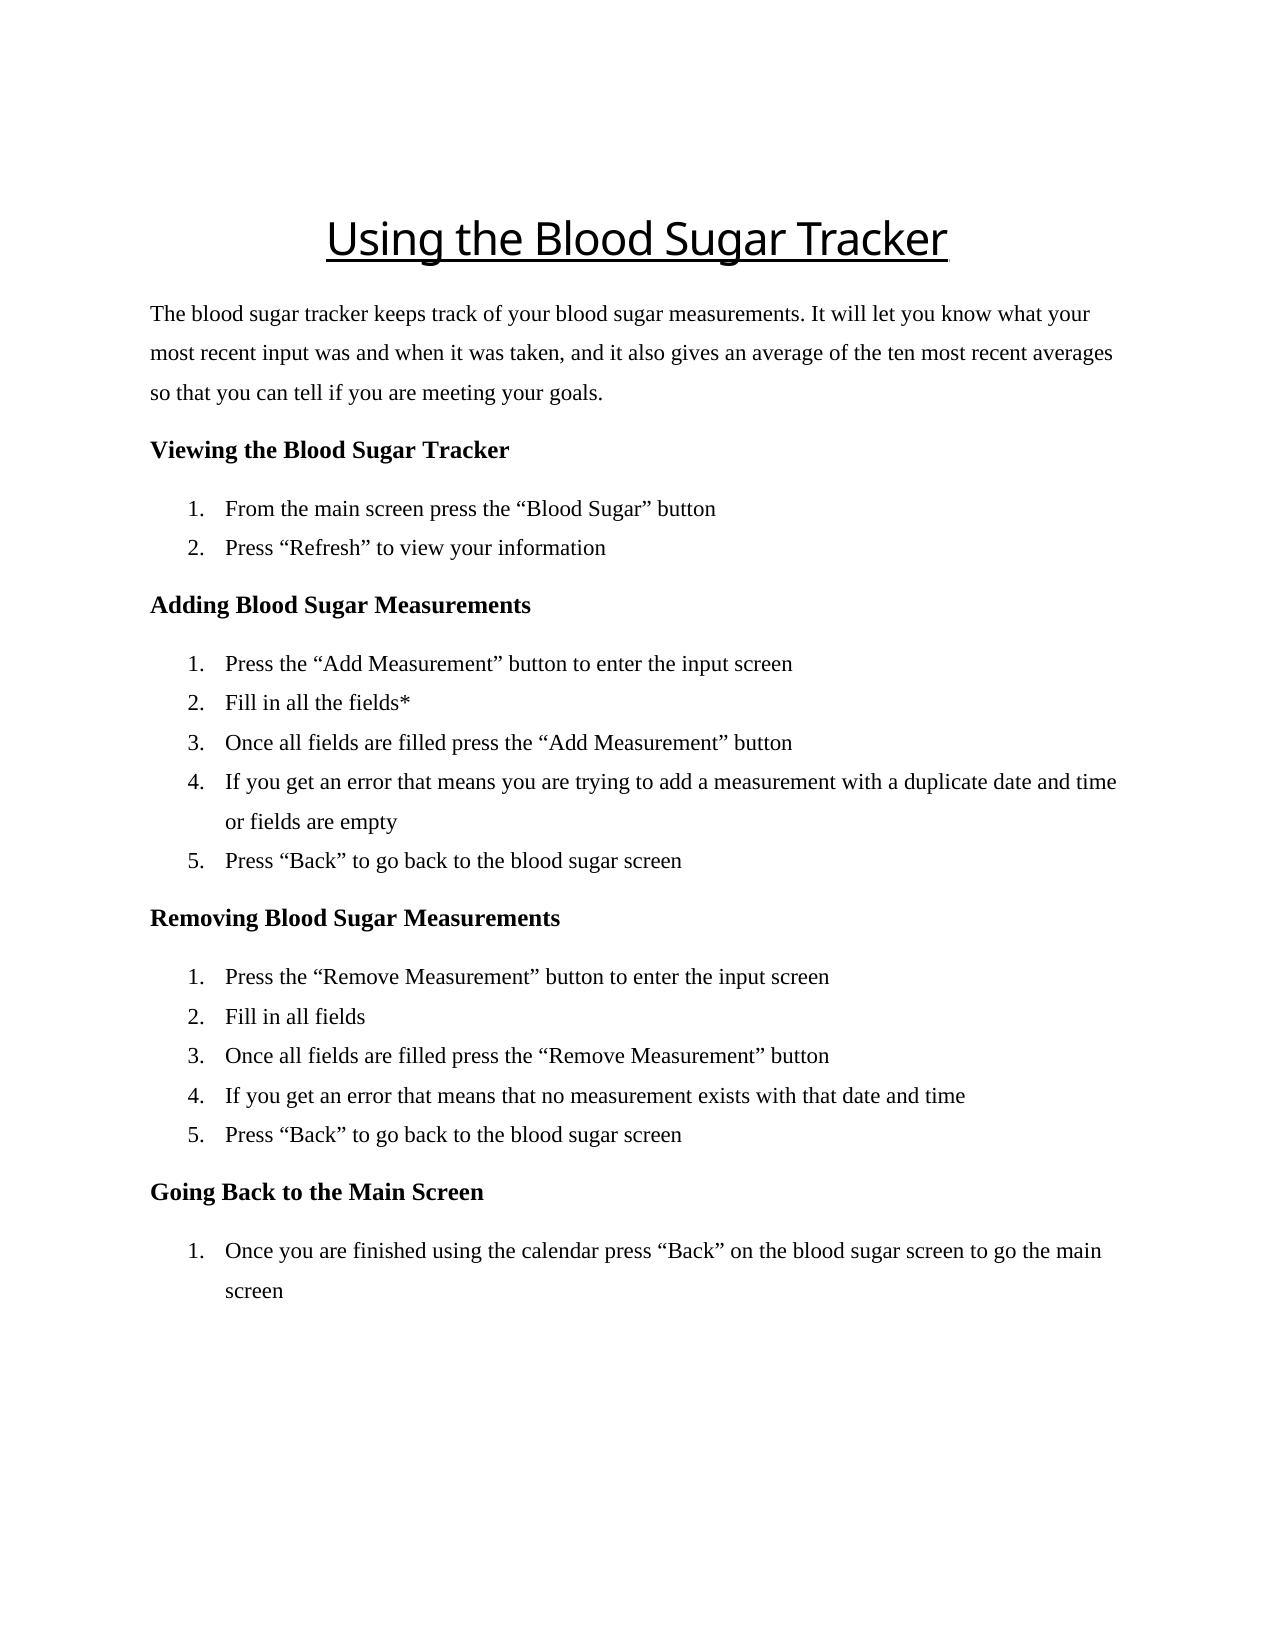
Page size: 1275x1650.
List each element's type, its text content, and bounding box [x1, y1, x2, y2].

list Once all fields are filled press the “Add Measurement” button [187, 729, 1125, 755]
list From the main screen press the “Blood Sugar” button [187, 494, 1125, 521]
text Adding Blood Sugar Measurements [150, 590, 1125, 619]
list Press “Back” to go back to the blood sugar screen [187, 1121, 1125, 1148]
text The blood sugar tracker keeps track of your blood sugar measurements. It will let you know what your most recent input was and when it was taken, and it also gives an average of the ten most recent averages so that you can tell if you are meeting your goals. [150, 300, 1125, 405]
list Press “Back” to go back to the blood sugar screen [187, 847, 1125, 874]
list Press “Refresh” to view your information [187, 534, 1125, 560]
text Removing Blood Sugar Measurements [150, 903, 1125, 932]
list Press the “Remove Measurement” button to enter the input screen [187, 963, 1125, 990]
text Going Back to the Main Screen [150, 1177, 1125, 1206]
list Fill in all the fields* [187, 689, 1125, 716]
list Once you are finished using the calendar press “Back” on the blood sugar screen to go the main screen [187, 1237, 1125, 1303]
title Using the Blood Sugar Tracker [150, 206, 1125, 268]
list If you get an error that means that no measurement exists with that date and time [187, 1082, 1125, 1108]
list Press the “Add Measurement” button to enter the input screen [187, 650, 1125, 676]
text Viewing the Blood Sugar Tracker [150, 435, 1125, 463]
list If you get an error that means you are trying to add a measurement with a duplicate date and time or fields are empty [187, 768, 1125, 834]
list Fill in all fields [187, 1003, 1125, 1029]
list Once all fields are filled press the “Remove Measurement” button [187, 1042, 1125, 1069]
